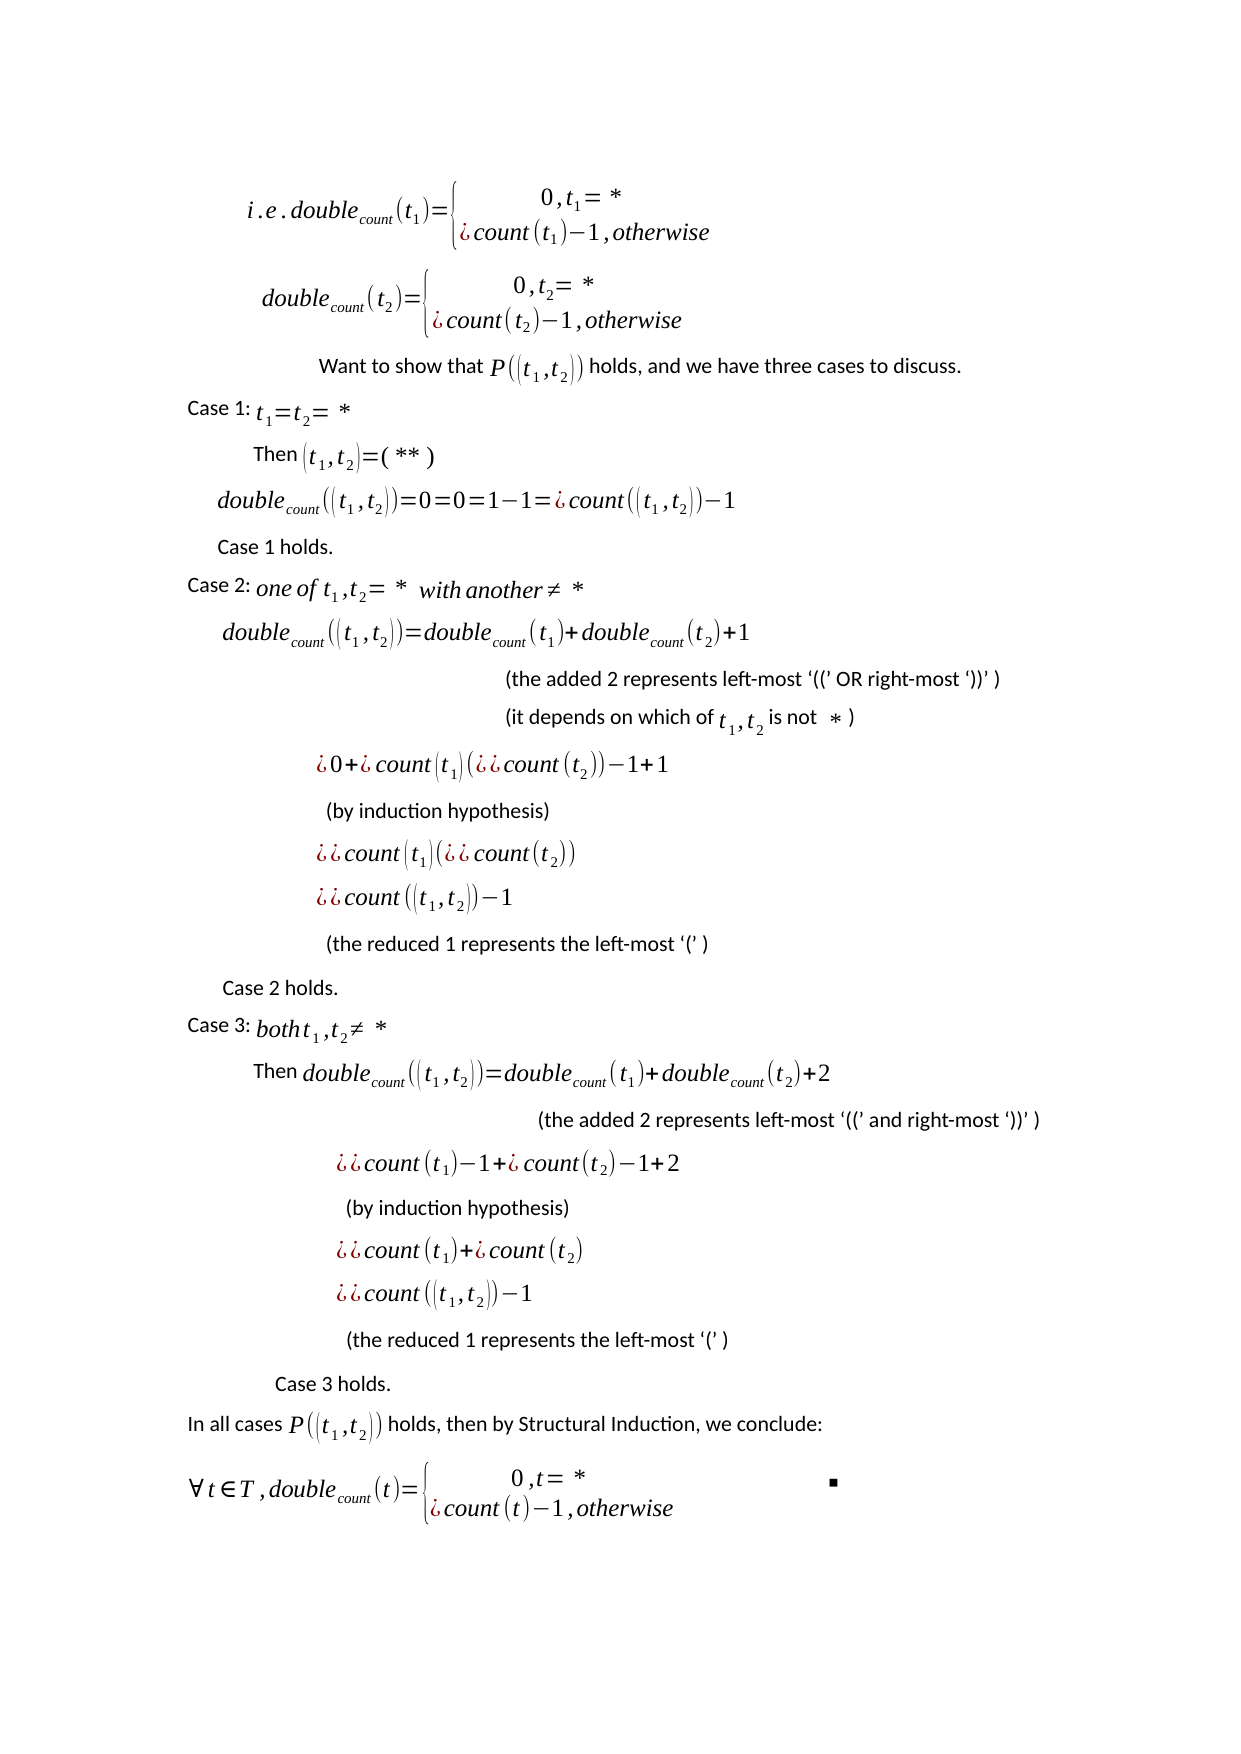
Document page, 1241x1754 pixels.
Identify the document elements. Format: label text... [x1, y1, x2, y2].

text Want to show that holds, and we have three cases to discuss. [187, 348, 1053, 392]
text (the added 2 represents left-most ‘((’ OR right-most ‘))’ ) [187, 657, 1053, 701]
text (it depends on which of is not ) [187, 701, 1053, 745]
text Case 2 holds. [187, 965, 1053, 1009]
text Then [187, 1053, 1053, 1097]
text (by induction hypothesis) [187, 1185, 1053, 1229]
text Case 3 holds. [187, 1362, 1053, 1406]
text (the reduced 1 represents the left-most ‘(’ ) [187, 921, 1053, 965]
text (the added 2 represents left-most ‘((’ and right-most ‘))’ ) [187, 1097, 1053, 1141]
text Case 2: [187, 568, 1053, 613]
text In all cases holds, then by Structural Induction, we conclude: [187, 1406, 1053, 1450]
text Case 1 holds. [187, 524, 1053, 568]
text ￭ [187, 1450, 1053, 1538]
text Case 1: [187, 392, 1053, 436]
text (the reduced 1 represents the left-most ‘(’ ) [187, 1318, 1053, 1362]
text Then [187, 436, 1053, 480]
text (by induction hypothesis) [187, 789, 1053, 833]
text Case 3: [187, 1009, 1053, 1053]
